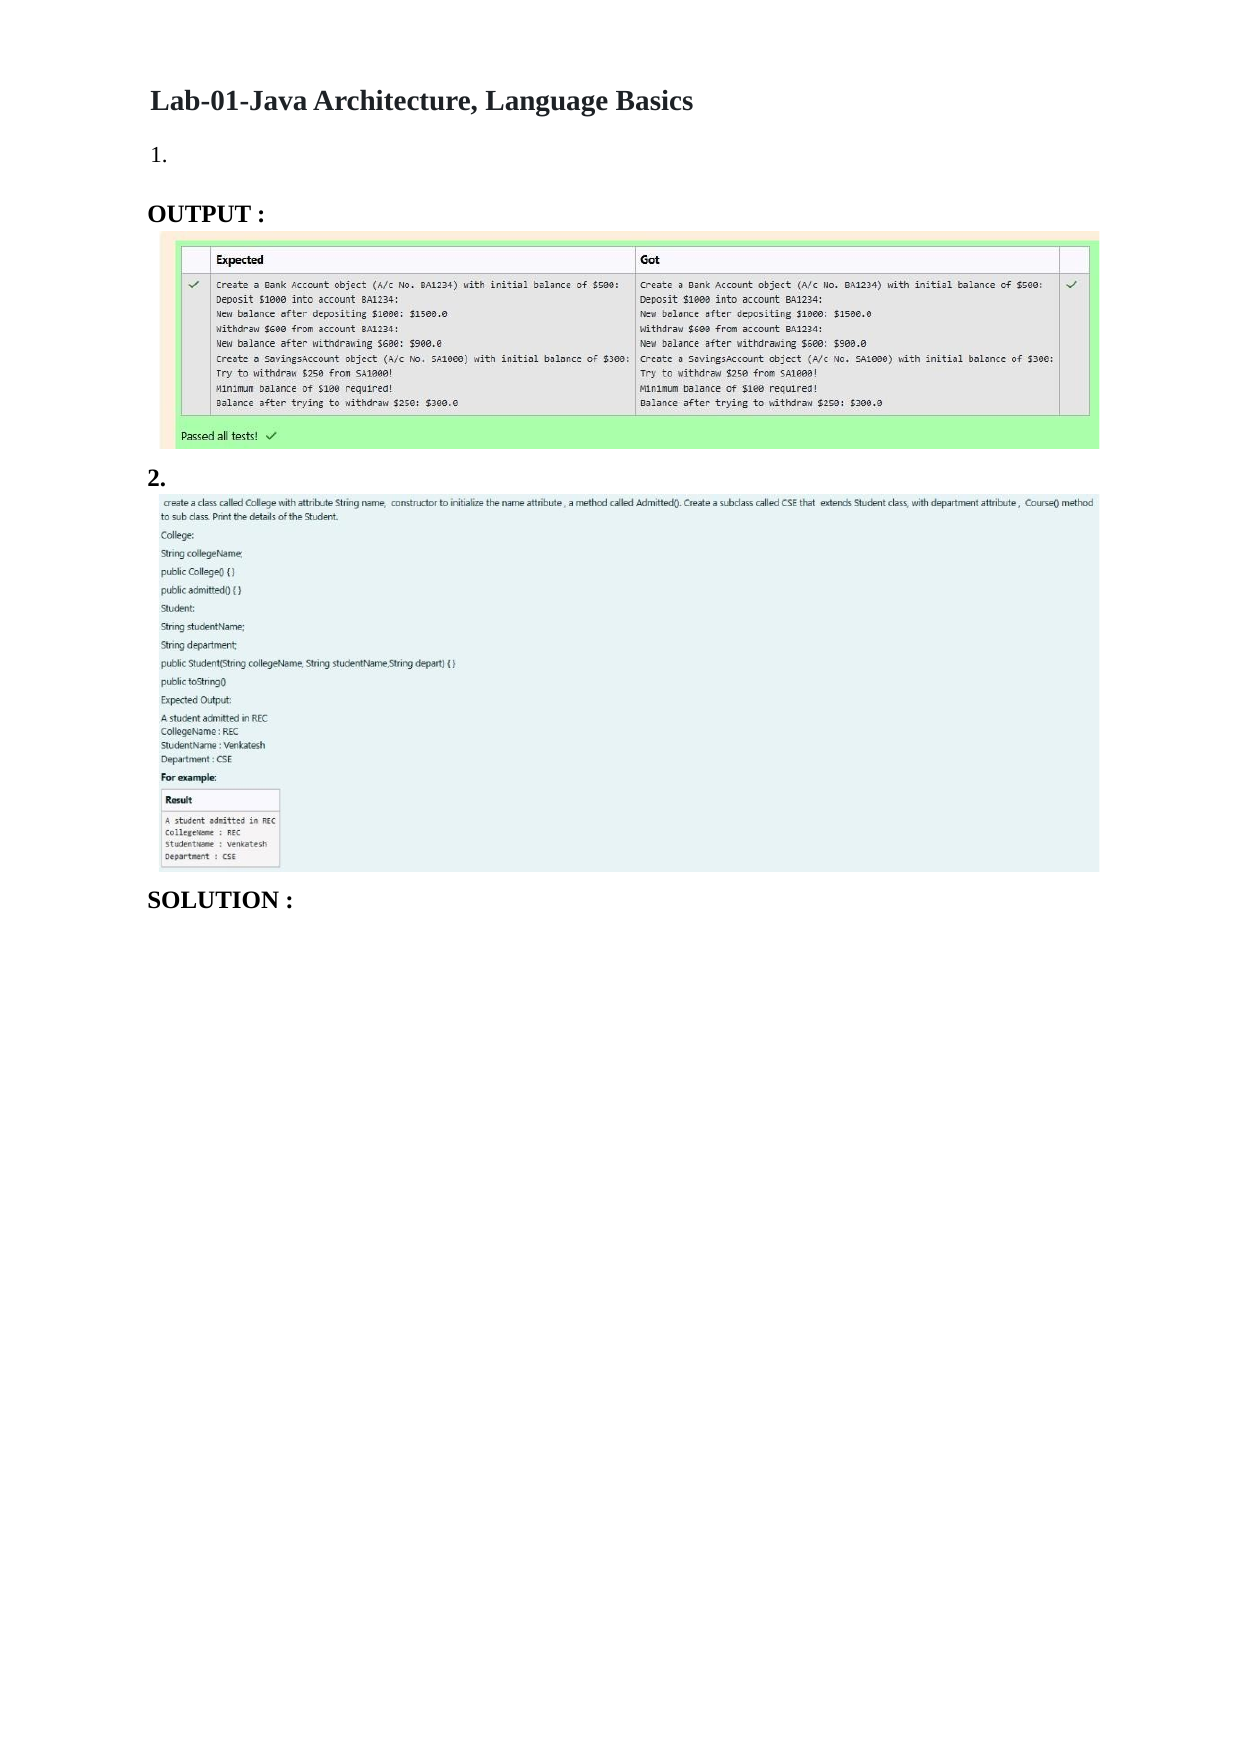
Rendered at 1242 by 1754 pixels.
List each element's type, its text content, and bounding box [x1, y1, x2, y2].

text 2. [147, 463, 1099, 492]
picture [158, 494, 1100, 872]
text OUTPUT : [147, 199, 1099, 228]
text SOLUTION : [147, 885, 1099, 914]
picture [158, 231, 1100, 449]
